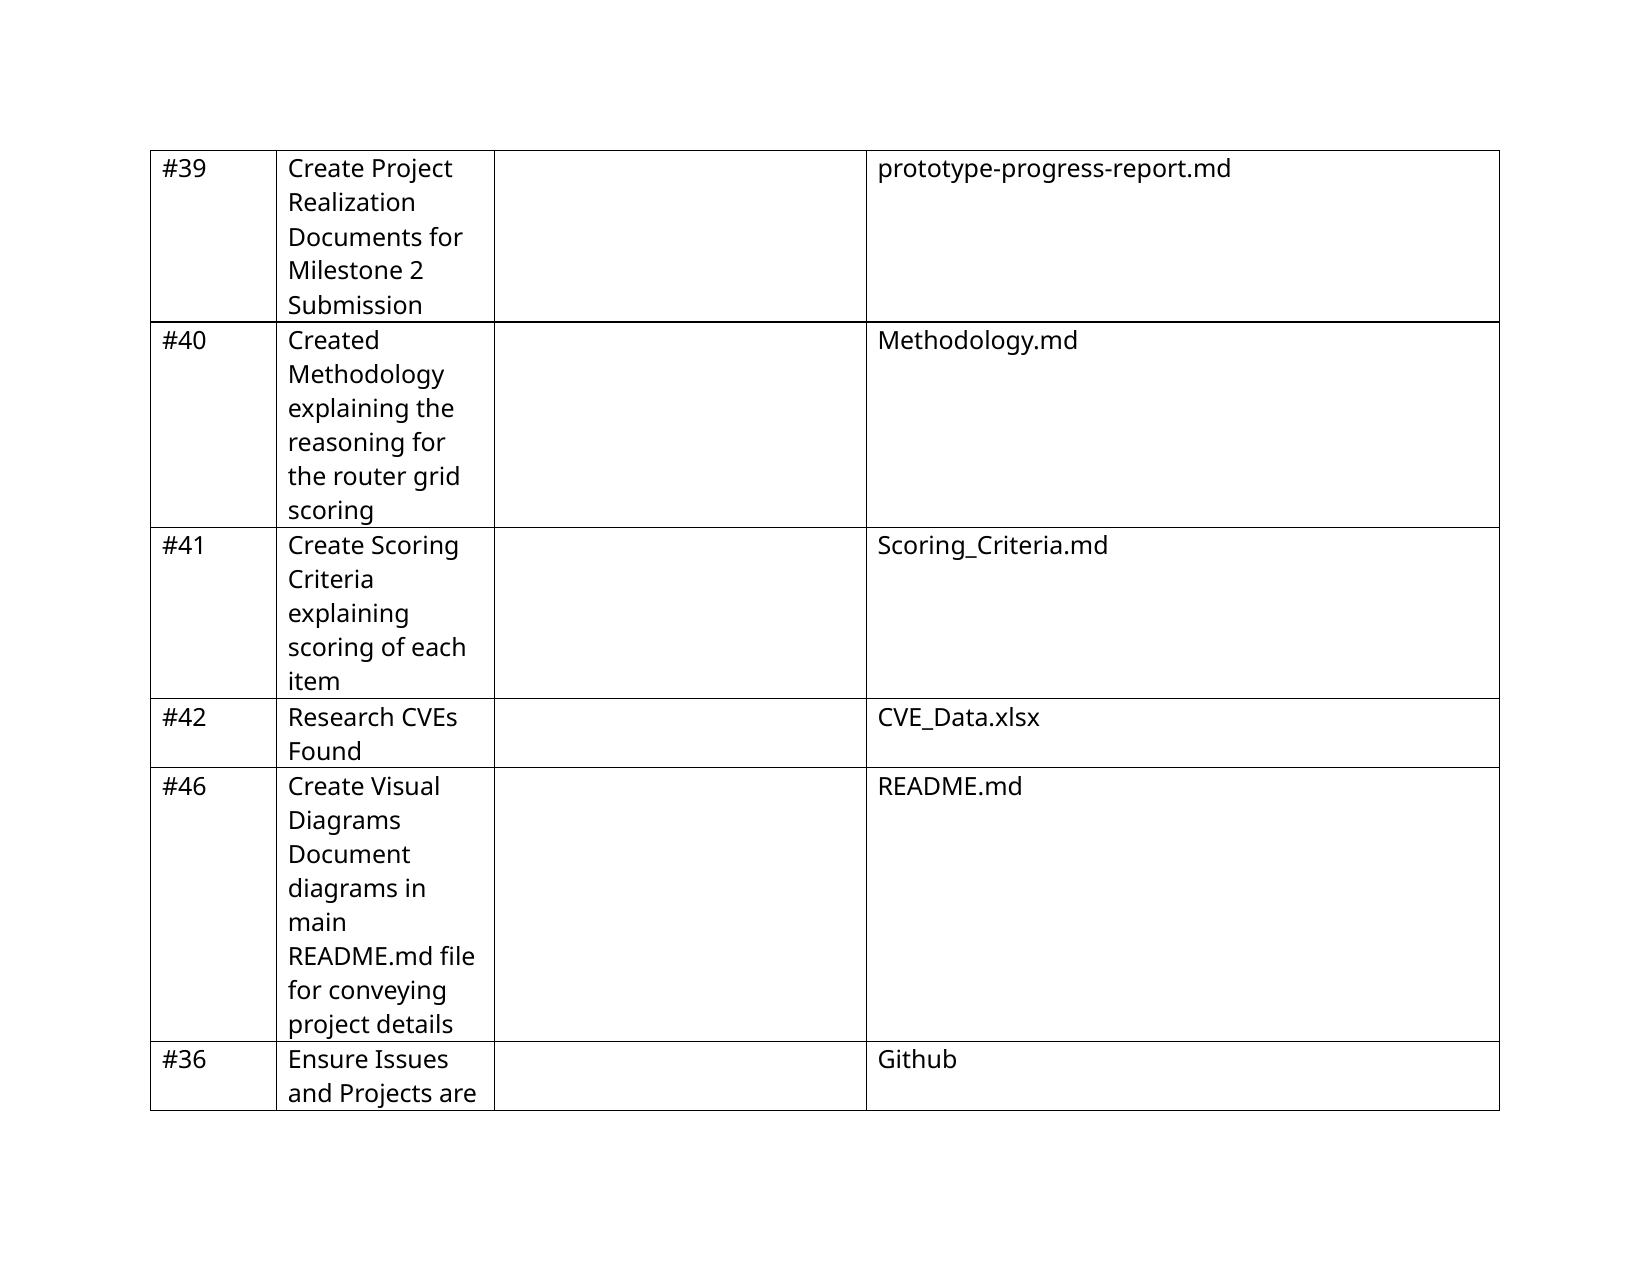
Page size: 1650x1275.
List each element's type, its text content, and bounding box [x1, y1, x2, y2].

table_cell #41 [151, 528, 276, 698]
table_cell [495, 768, 866, 1041]
table_cell #42 [151, 699, 276, 767]
table_cell CVE_Data.xlsx [867, 699, 1499, 767]
table_cell Methodology.md [867, 323, 1499, 527]
table_cell [495, 1042, 866, 1110]
table_cell Scoring_Criteria.md [867, 528, 1499, 698]
table_cell [495, 699, 866, 767]
table_cell Research CVEs Found [277, 699, 494, 767]
table_cell #39 [151, 151, 276, 321]
table_cell Create Project Realization Documents for Milestone 2 Submission [277, 151, 494, 321]
table_cell [495, 151, 866, 321]
table_cell prototype-progress-report.md [867, 151, 1499, 321]
table_cell README.md [867, 768, 1499, 1041]
table_cell Created Methodology explaining the reasoning for the router grid scoring [277, 323, 494, 527]
table_cell Create Scoring Criteria explaining scoring of each item [277, 528, 494, 698]
table_cell Github [867, 1042, 1499, 1110]
table_cell #46 [151, 768, 276, 1041]
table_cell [277, 1042, 494, 1110]
table_cell #40 [151, 323, 276, 527]
table_cell Create Visual Diagrams Document diagrams in main README.md file for conveying project details [277, 768, 494, 1041]
table_cell [495, 323, 866, 527]
table_cell #36 [151, 1042, 276, 1110]
table_cell [495, 528, 866, 698]
